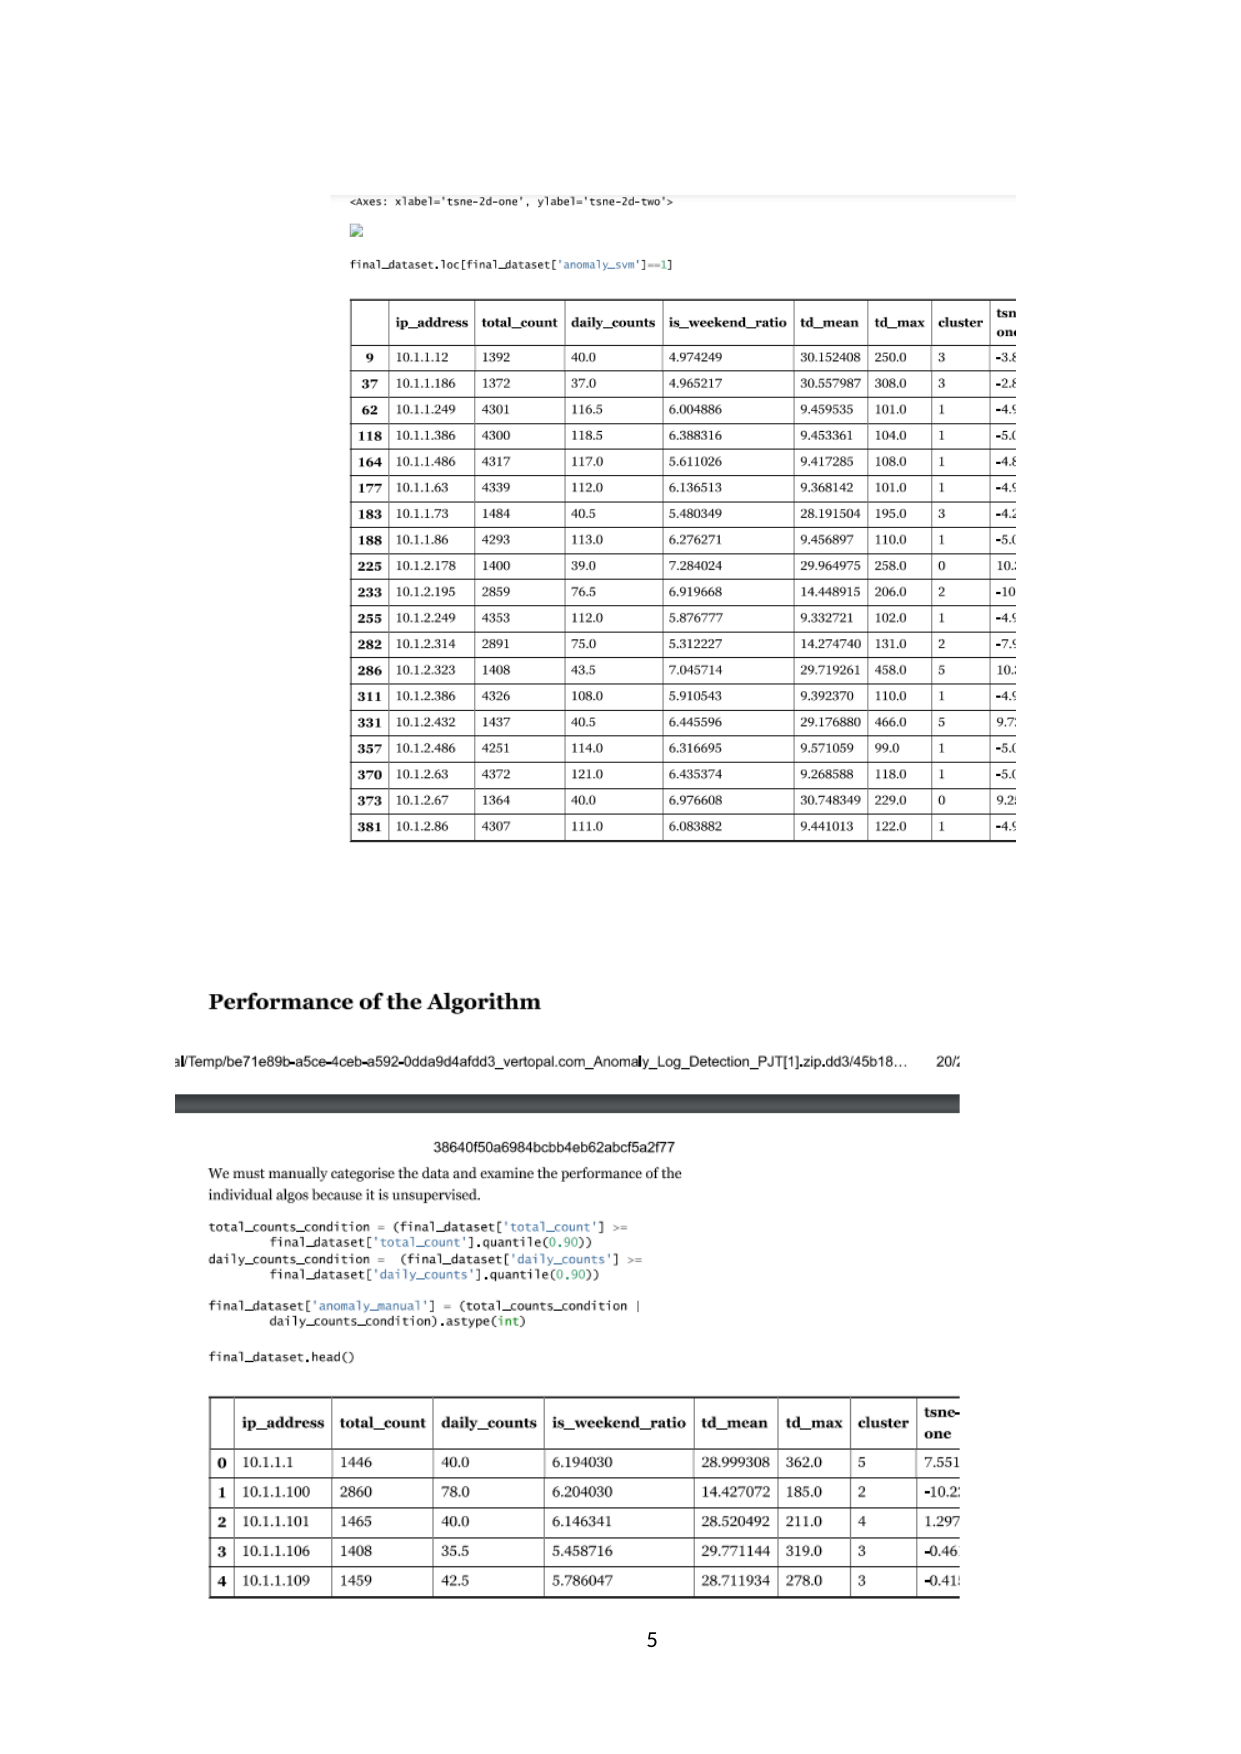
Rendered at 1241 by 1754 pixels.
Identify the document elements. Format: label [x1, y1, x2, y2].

picture [330, 195, 1016, 861]
picture [175, 948, 960, 1600]
